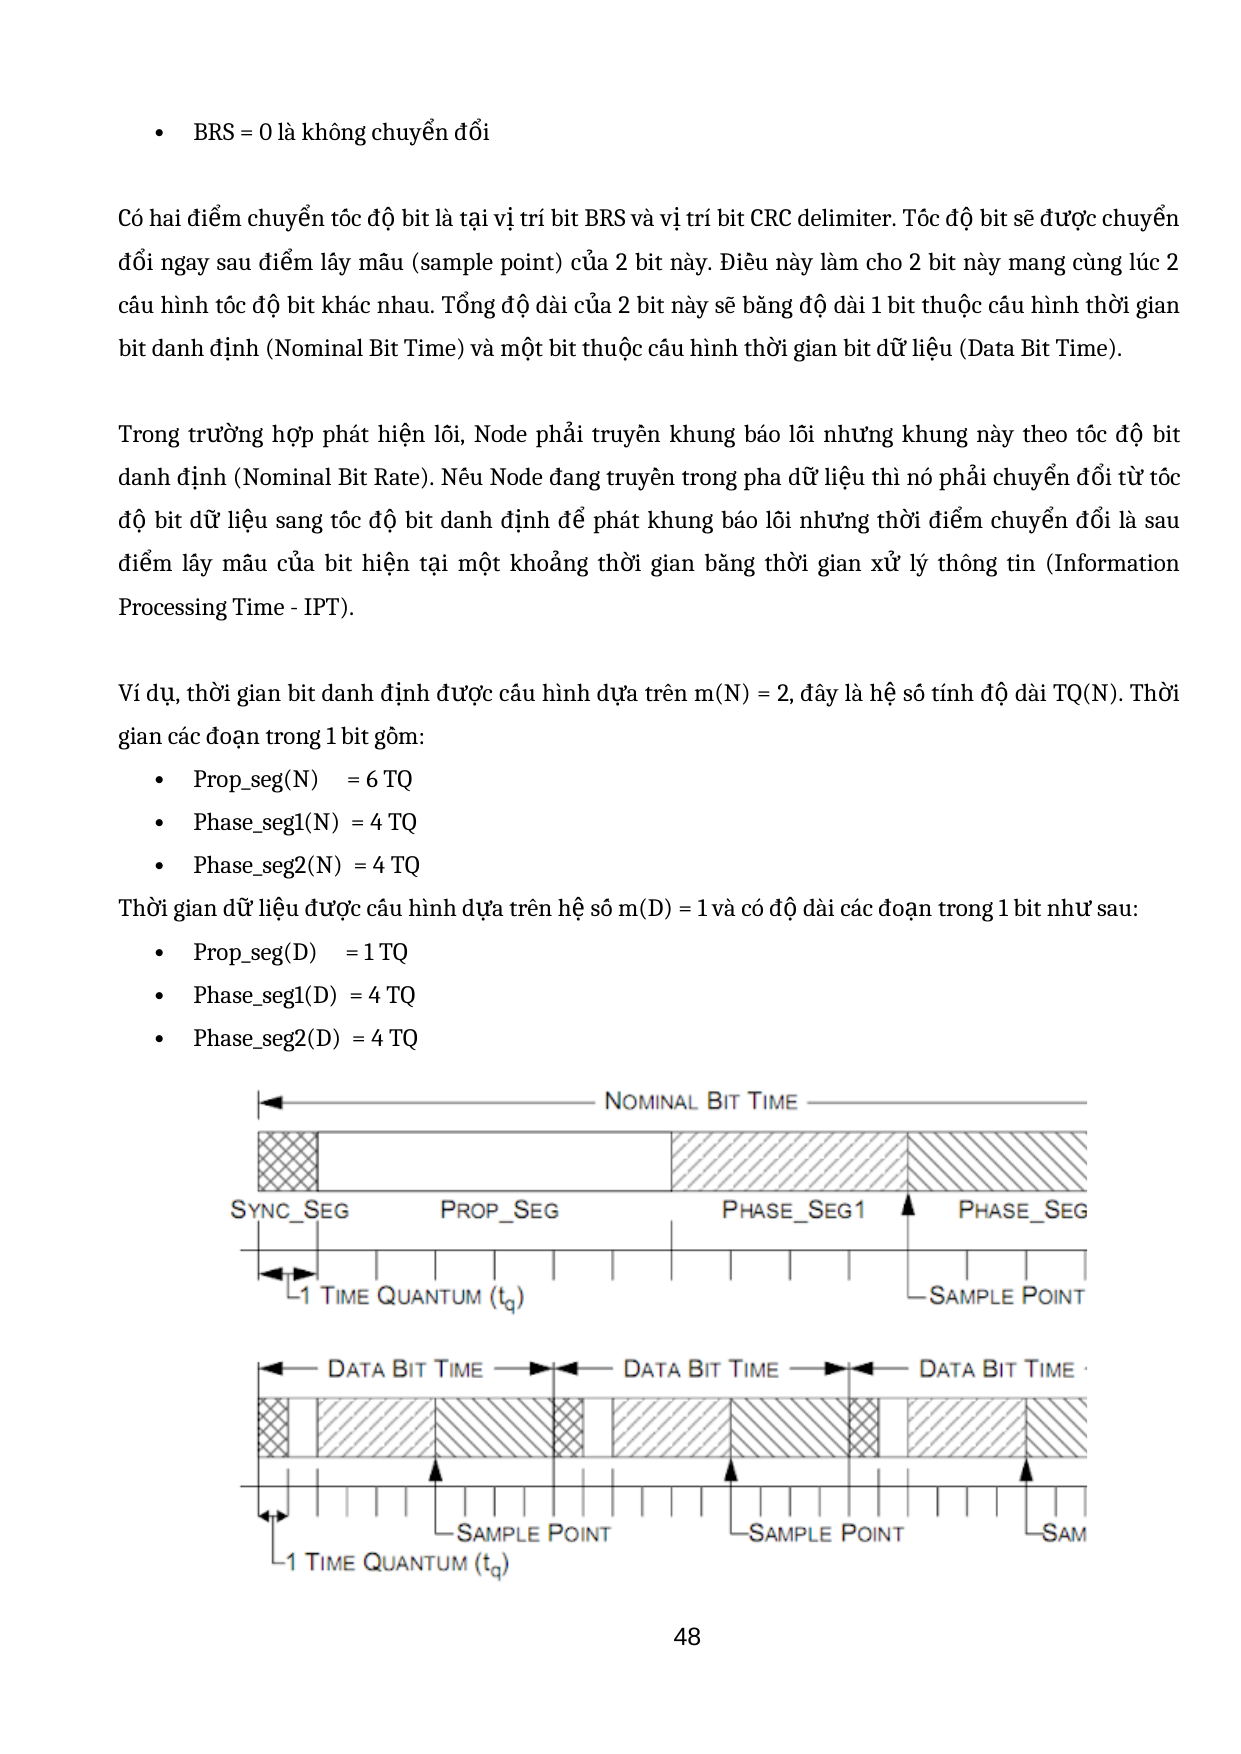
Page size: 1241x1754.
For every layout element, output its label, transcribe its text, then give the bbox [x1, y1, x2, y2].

list Phase_seg1(D) = 4 TQ [156, 981, 1181, 1009]
picture [219, 1073, 1088, 1586]
list Phase_seg1(N) = 4 TQ [156, 808, 1181, 837]
list Phase_seg2(N) = 4 TQ [156, 851, 1181, 880]
list Phase_seg2(D) = 4 TQ [156, 1024, 1181, 1052]
text Ví dụ, thời gian bit danh định được cấu hình dựa trên m(N) = 2, đây là hệ số tính độ dài TQ(N). Thời gian các đoạn trong 1 bit gồm: [118, 679, 1181, 751]
text Thời gian dữ liệu được cấu hình dựa trên hệ số m(D) = 1 và có độ dài các đoạn trong 1 bit như sau: [118, 894, 1181, 923]
list Prop_seg(D) = 1 TQ [156, 937, 1181, 966]
text Có hai điểm chuyển tốc độ bit là tại vị trí bit BRS và vị trí bit CRC delimiter. Tốc độ bit sẽ được chuyển đổi ngay sau điểm lấy mẫu (sample point) của 2 bit này. Điều này làm cho 2 bit này mang cùng lúc 2 cấu hình tốc độ bit khác nhau. Tổng độ dài của 2 bit này sẽ bằng độ dài 1 bit thuộc cấu hình thời gian bit danh định (Nominal Bit Time) và một bit thuộc cấu hình thời gian bit dữ liệu (Data Bit Time). [118, 204, 1181, 362]
table_header [212, 1067, 1087, 1606]
list BRS = 0 là không chuyển đổi [156, 118, 1181, 147]
list Prop_seg(N) = 6 TQ [156, 765, 1181, 794]
text Trong trường hợp phát hiện lỗi, Node phải truyền khung báo lỗi nhưng khung này theo tốc độ bit danh định (Nominal Bit Rate). Nếu Node đang truyền trong pha dữ liệu thì nó phải chuyển đổi từ tốc độ bit dữ liệu sang tốc độ bit danh định để phát khung báo lỗi nhưng thời điểm chuyển đổi là sau điểm lấy mẫu của bit hiện tại một khoảng thời gian bằng thời gian xử lý thông tin (Information Processing Time - IPT). [118, 420, 1181, 621]
